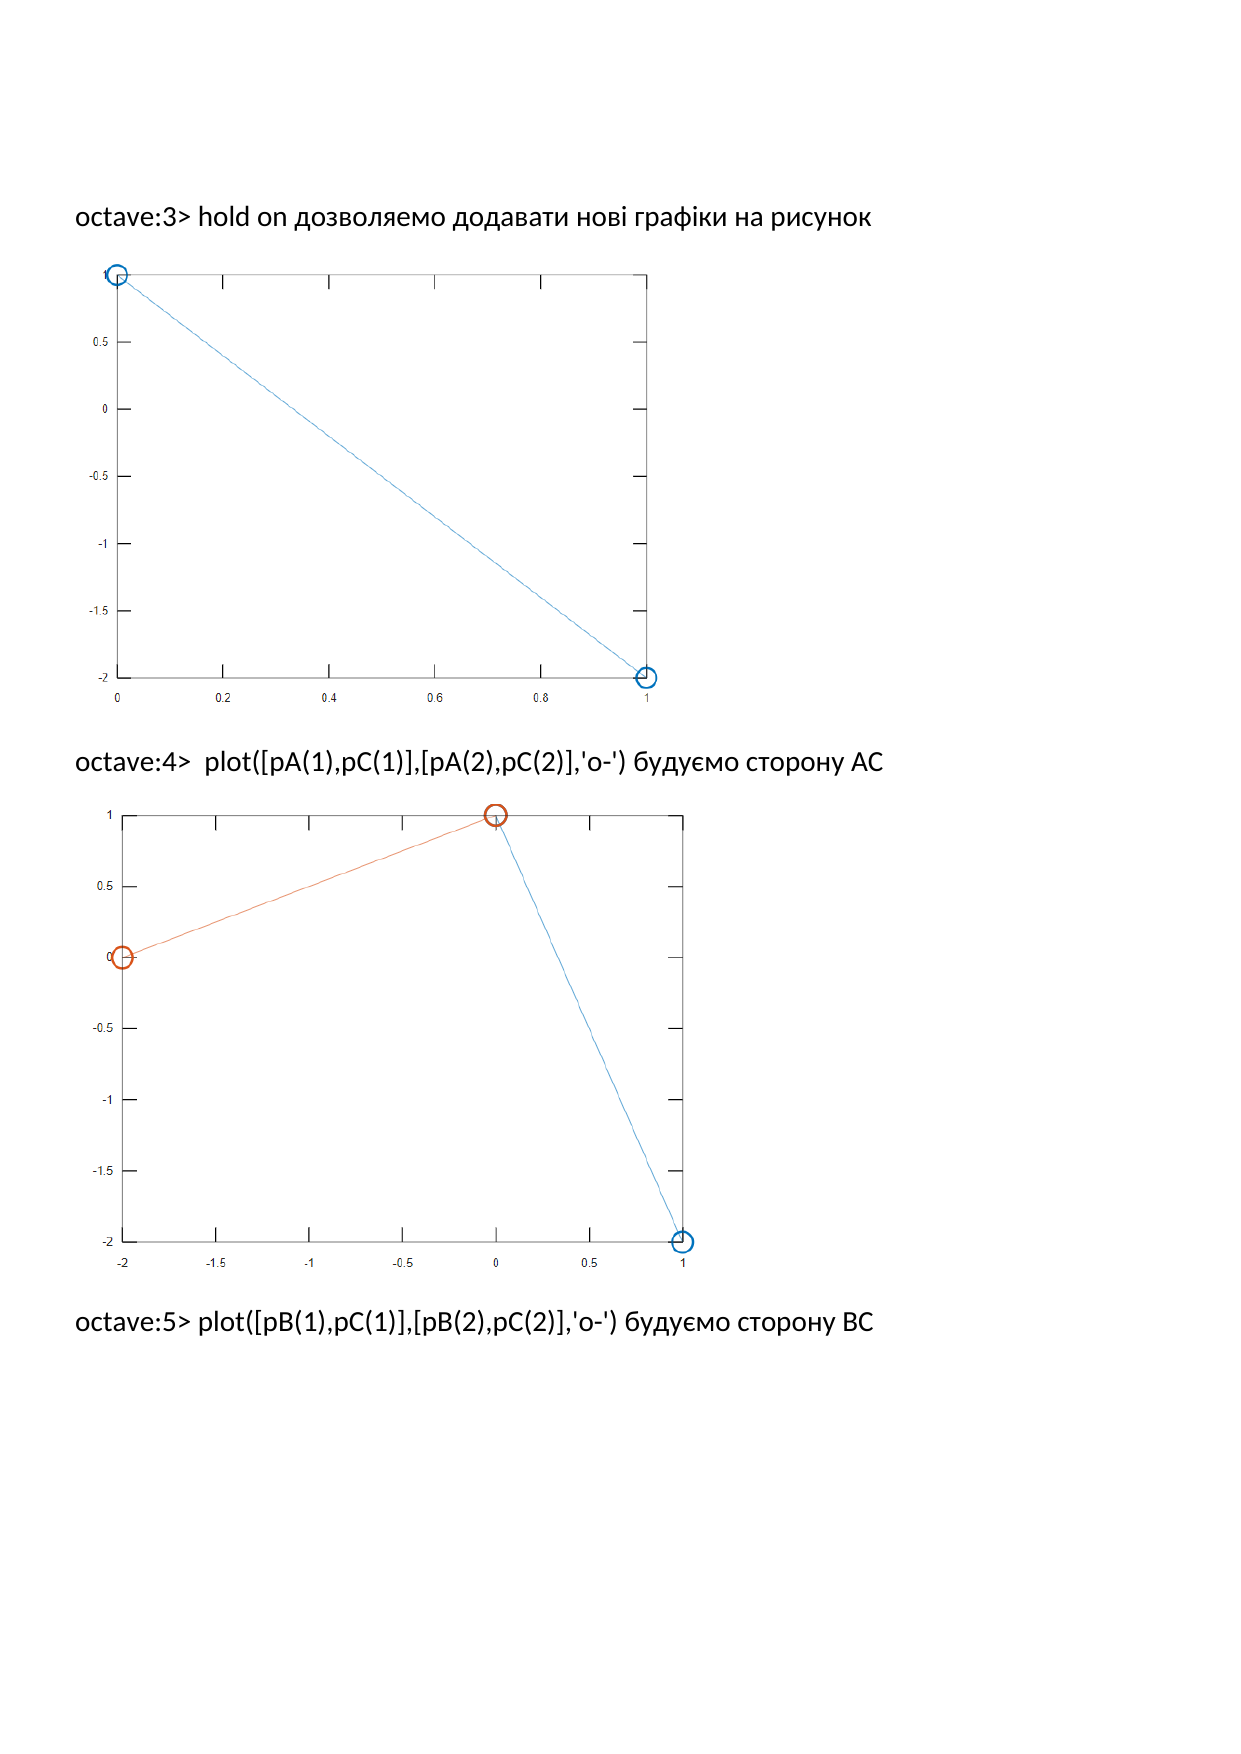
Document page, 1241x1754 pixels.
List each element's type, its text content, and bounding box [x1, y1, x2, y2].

text octave:3> hold on дозволяемо додавати нові графіки на рисунок [75, 198, 1165, 234]
picture [75, 804, 755, 1279]
text octave:4> plot([pA(1),pC(1)],[pA(2),pC(2)],'o-') будуємо сторону АС [75, 743, 1165, 778]
picture [75, 260, 692, 718]
text octave:5> plot([pB(1),pC(1)],[pB(2),pC(2)],'o-') будуємо сторону ВС [75, 1303, 1165, 1339]
